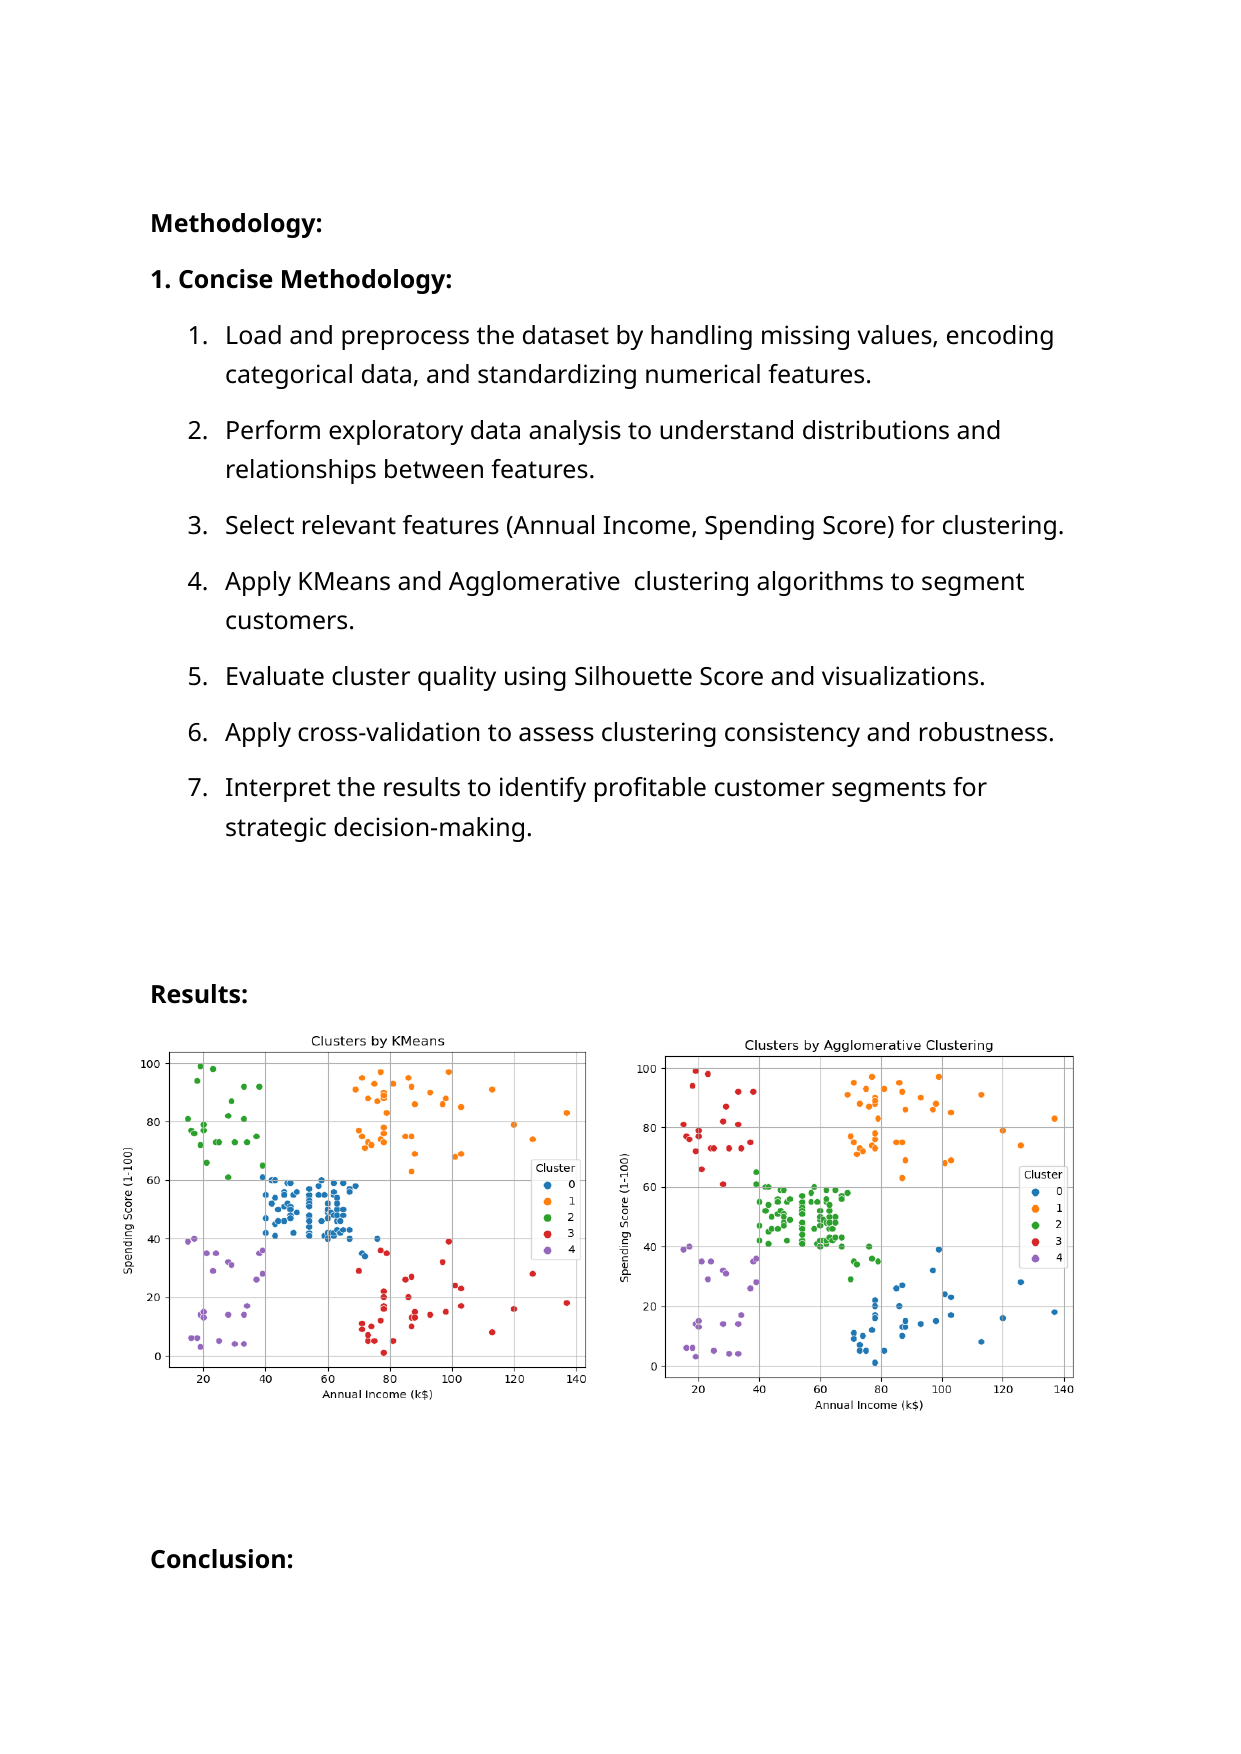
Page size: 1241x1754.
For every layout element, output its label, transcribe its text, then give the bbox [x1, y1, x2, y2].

list Perform exploratory data analysis to understand distributions and relationships between features. [187, 412, 1090, 486]
list Load and preprocess the dataset by handling missing values, encoding categorical data, and standardizing numerical features. [187, 317, 1090, 391]
list Evaluate cluster quality using Silhouette Score and visualizations. [187, 658, 1090, 692]
list Interpret the results to identify profitable customer segments for strategic decision-making. [187, 770, 1090, 843]
text Methodology: [150, 206, 1090, 240]
picture [115, 1028, 594, 1408]
picture [612, 1032, 1080, 1419]
text Results: [150, 977, 1090, 1011]
text Conclusion: [150, 1542, 1090, 1576]
list Apply cross-validation to assess clustering consistency and robustness. [187, 714, 1090, 748]
list Apply KMeans and Agglomerative clustering algorithms to segment customers. [187, 563, 1090, 637]
text 1. Concise Methodology: [150, 262, 1090, 296]
list Select relevant features (Annual Income, Spending Score) for clustering. [187, 507, 1090, 542]
